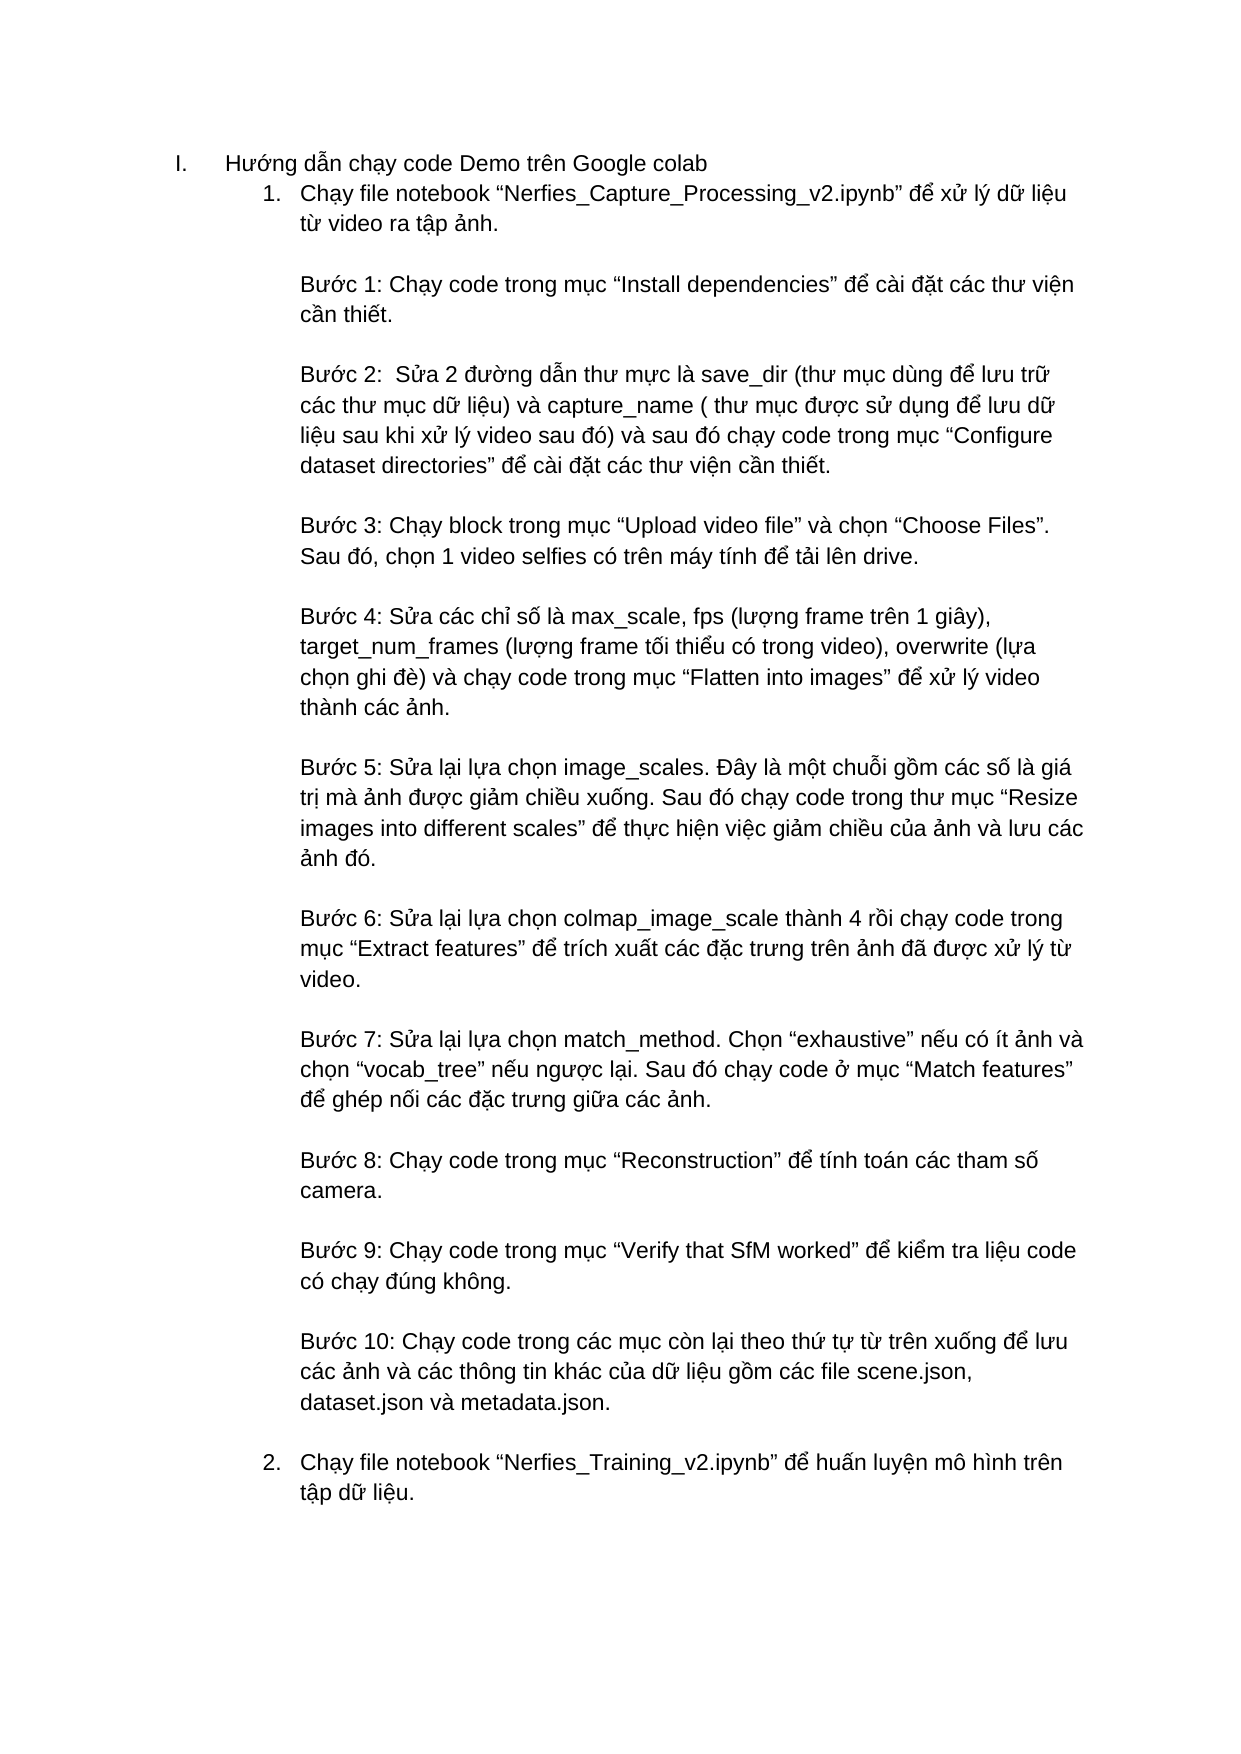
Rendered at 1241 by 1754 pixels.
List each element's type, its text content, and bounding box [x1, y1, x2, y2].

text Bước 3: Chạy block trong mục “Upload video file” và chọn “Choose Files”. Sau đó, chọn 1 video selfies có trên máy tính để tải lên drive. [300, 512, 1090, 569]
text Bước 9: Chạy code trong mục “Verify that SfM worked” để kiểm tra liệu code có chạy đúng không. [300, 1237, 1090, 1294]
text Bước 8: Chạy code trong mục “Reconstruction” để tính toán các tham số camera. [300, 1147, 1090, 1203]
list Hướng dẫn chạy code Demo trên Google colab [187, 150, 1090, 176]
text Bước 4: Sửa các chỉ số là max_scale, fps (lượng frame trên 1 giây), target_num_frames (lượng frame tối thiểu có trong video), overwrite (lựa chọn ghi đè) và chạy code trong mục “Flatten into images” để xử lý video thành các ảnh. [300, 603, 1090, 720]
text Bước 2: Sửa 2 đường dẫn thư mực là save_dir (thư mục dùng để lưu trữ các thư mục dữ liệu) và capture_name ( thư mục được sử dụng để lưu dữ liệu sau khi xử lý video sau đó) và sau đó chạy code trong mục “Configure dataset directories” để cài đặt các thư viện cần thiết. [300, 361, 1090, 478]
text Bước 5: Sửa lại lựa chọn image_scales. Đây là một chuỗi gồm các số là giá trị mà ảnh được giảm chiều xuống. Sau đó chạy code trong thư mục “Resize images into different scales” để thực hiện việc giảm chiều của ảnh và lưu các ảnh đó. [300, 754, 1090, 871]
text Bước 1: Chạy code trong mục “Install dependencies” để cài đặt các thư viện cần thiết. [300, 271, 1090, 327]
text Bước 6: Sửa lại lựa chọn colmap_image_scale thành 4 rồi chạy code trong mục “Extract features” để trích xuất các đặc trưng trên ảnh đã được xử lý từ video. [300, 905, 1090, 992]
list Chạy file notebook “Nerfies_Training_v2.ipynb” để huấn luyện mô hình trên tập dữ liệu. [262, 1449, 1090, 1506]
list Chạy file notebook “Nerfies_Capture_Processing_v2.ipynb” để xử lý dữ liệu từ video ra tập ảnh. [262, 180, 1090, 237]
text Bước 10: Chạy code trong các mục còn lại theo thứ tự từ trên xuống để lưu các ảnh và các thông tin khác của dữ liệu gồm các file scene.json, dataset.json và metadata.json. [300, 1328, 1090, 1415]
text Bước 7: Sửa lại lựa chọn match_method. Chọn “exhaustive” nếu có ít ảnh và chọn “vocab_tree” nếu ngược lại. Sau đó chạy code ở mục “Match features” để ghép nối các đặc trưng giữa các ảnh. [300, 1026, 1090, 1113]
